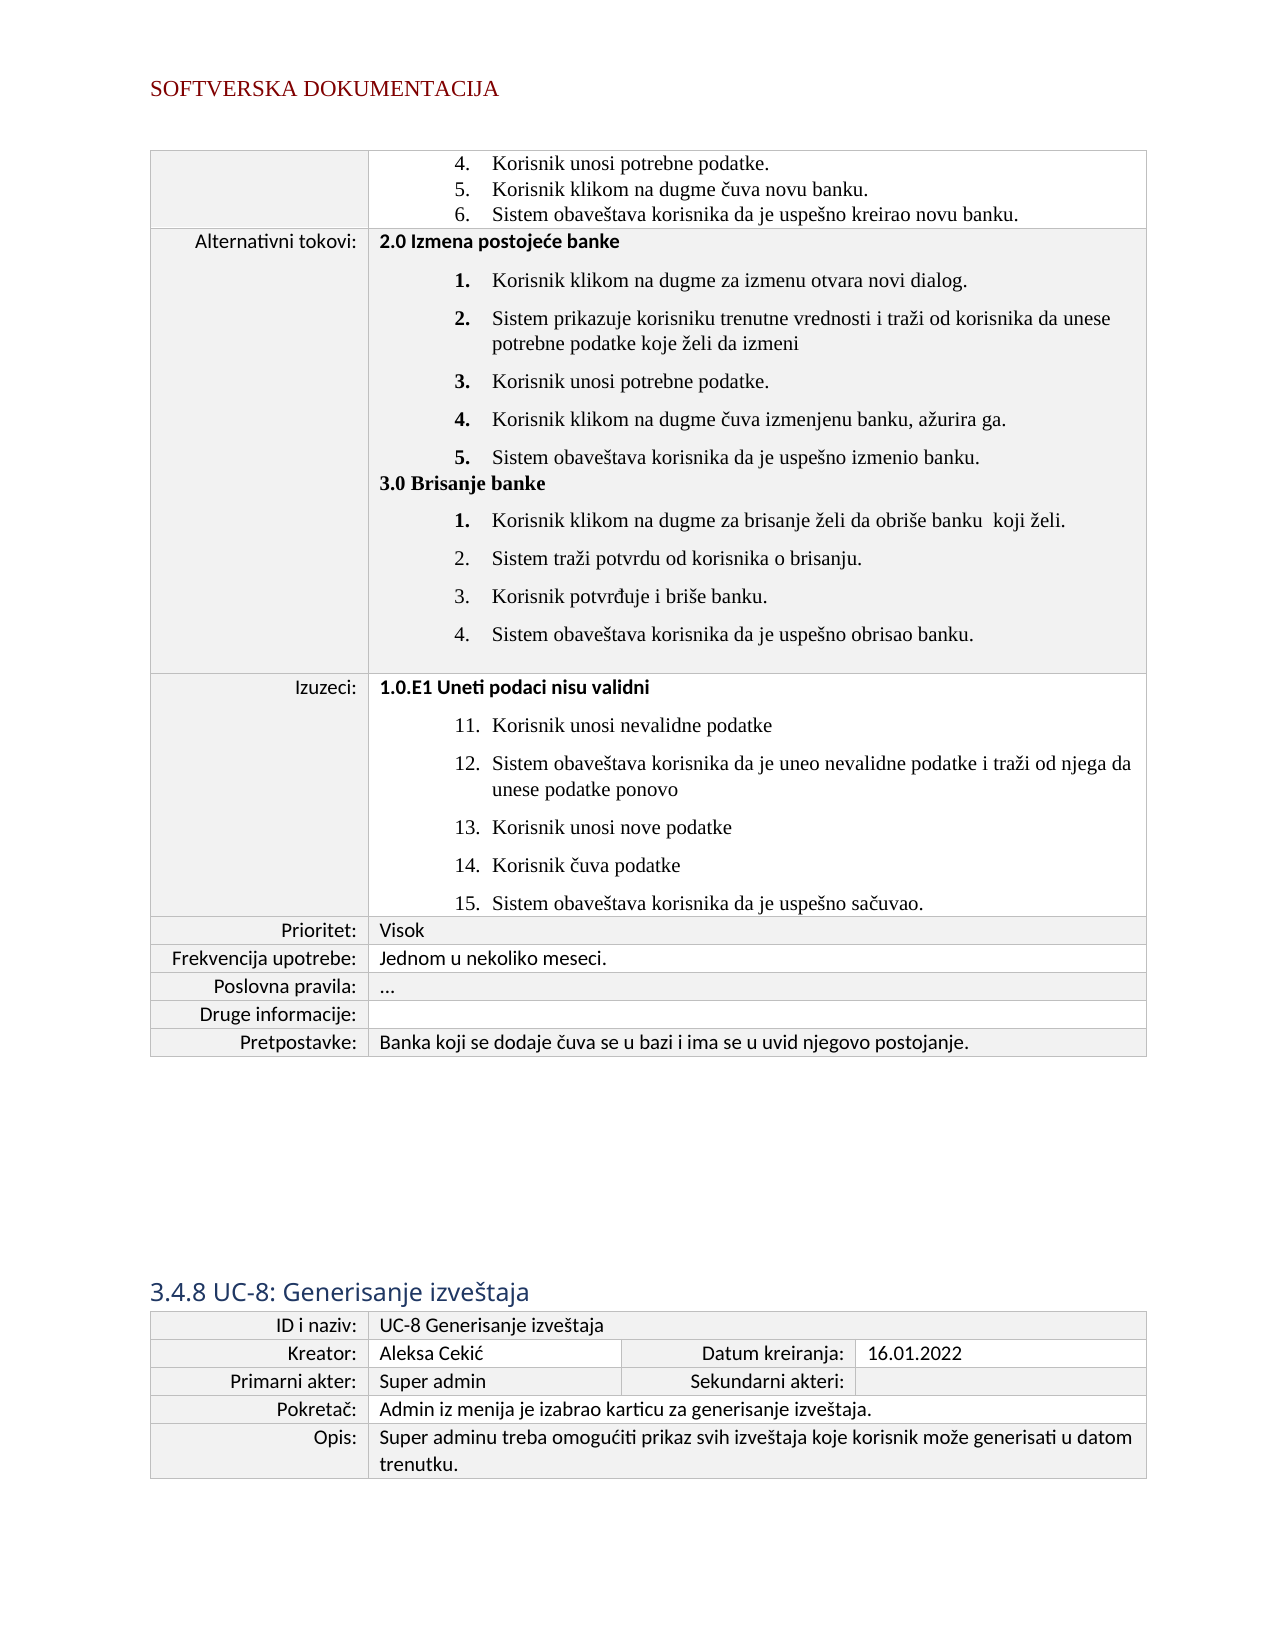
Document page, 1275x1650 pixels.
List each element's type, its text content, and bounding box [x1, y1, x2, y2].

table_cell Sekundarni akteri: [622, 1368, 855, 1395]
table_header ID i naziv: [151, 1312, 368, 1339]
table_cell ... [369, 973, 1146, 1000]
table_cell Pretpostavke: [151, 1029, 368, 1056]
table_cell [369, 151, 1146, 227]
table_cell Super adminu treba omogućiti prikaz svih izveštaja koje korisnik može generisati u datom trenutku. [369, 1424, 1146, 1478]
table_cell Prioritet: [151, 917, 368, 944]
table_cell Visok [369, 917, 1146, 944]
table_cell Admin iz menija je izabrao karticu za generisanje izveštaja. [369, 1396, 1146, 1423]
table_cell Aleksa Cekić [369, 1340, 621, 1367]
table_cell Primarni akter: [151, 1368, 368, 1395]
table_cell 1.0.E1 Uneti podaci nisu validni Korisnik unosi nevalidne podatke Sistem obaveštava korisnika da je uneo nevalidne podatke i traži od njega da unese podatke ponovo Korisnik unosi nove podatke Korisnik čuva podatke Sistem obaveštava korisnika da je uspešno sačuvao. [369, 674, 1146, 916]
table_cell Jednom u nekoliko meseci. [369, 945, 1146, 972]
table_cell Normalni tok: [151, 151, 368, 227]
subtitle 3.4.8 UC-8: Generisanje izveštaja [150, 1275, 1125, 1309]
table_cell Kreator: [151, 1340, 368, 1367]
table_cell Datum kreiranja: [622, 1340, 855, 1367]
table_cell Pokretač: [151, 1396, 368, 1423]
table_cell Poslovna pravila: [151, 973, 368, 1000]
table_cell Super admin [369, 1368, 621, 1395]
table_cell [856, 1368, 1146, 1395]
table_cell 2.0 Izmena postojeće banke Korisnik klikom na dugme za izmenu otvara novi dialog. Sistem prikazuje korisniku trenutne vrednosti i traži od korisnika da unese potrebne podatke koje želi da izmeni Korisnik unosi potrebne podatke. Korisnik klikom na dugme čuva izmenjenu banku, ažurira ga. Sistem obaveštava korisnika da je uspešno izmenio banku. 3.0 Brisanje banke Korisnik klikom na dugme za brisanje želi da obriše banku koji želi. Sistem traži potvrdu od korisnika o brisanju. Korisnik potvrđuje i briše banku. Sistem obaveštava korisnika da je uspešno obrisao banku. [369, 229, 1146, 673]
table_cell Izuzeci: [151, 674, 368, 916]
table_cell Frekvencija upotrebe: [151, 945, 368, 972]
table_cell 16.01.2022 [856, 1340, 1146, 1367]
table_cell Banka koji se dodaje čuva se u bazi i ima se u uvid njegovo postojanje. [369, 1029, 1146, 1056]
table_cell Alternativni tokovi: [151, 229, 368, 673]
table_cell Druge informacije: [151, 1001, 368, 1028]
table_cell Opis: [151, 1424, 368, 1478]
table_header UC-8 Generisanje izveštaja [369, 1312, 1146, 1339]
table_cell [369, 1001, 1146, 1028]
